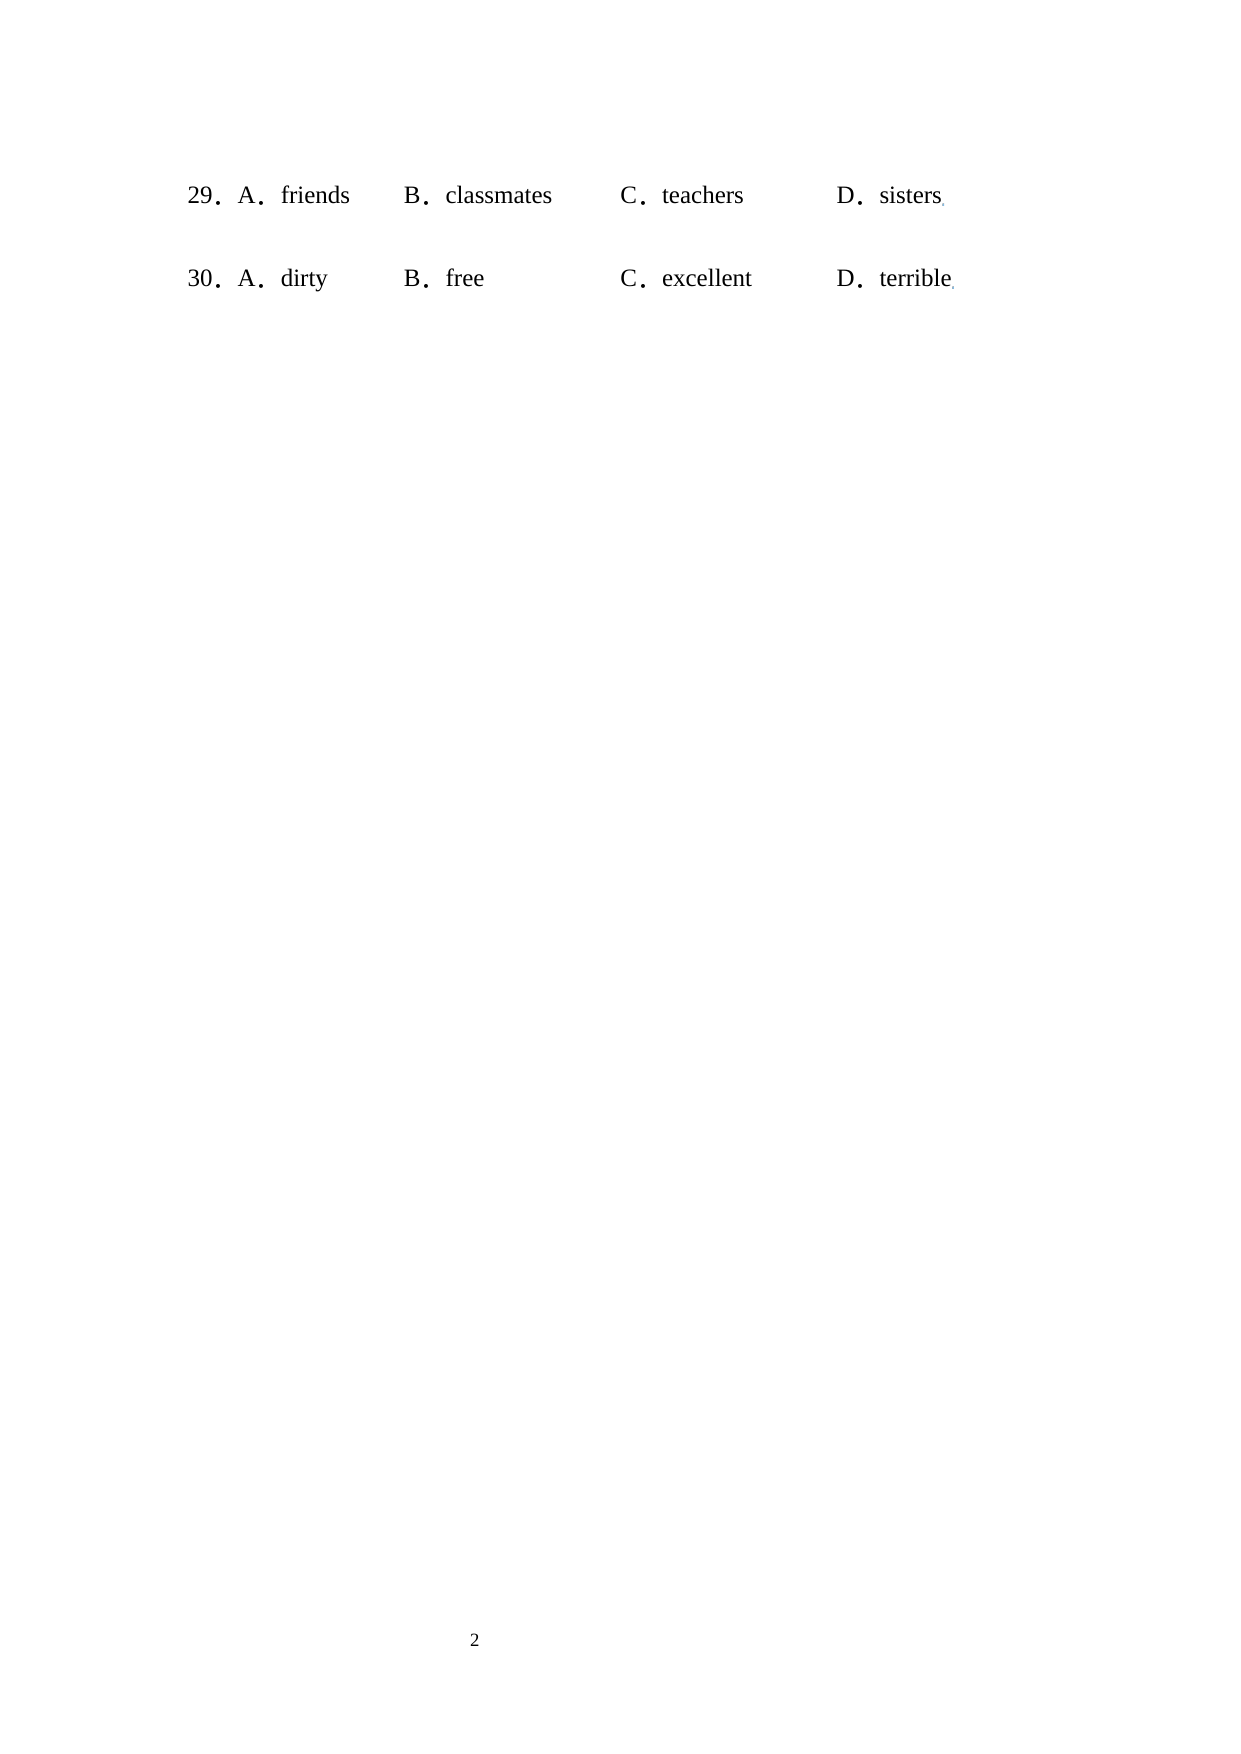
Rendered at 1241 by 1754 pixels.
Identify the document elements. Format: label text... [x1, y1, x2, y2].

text 29．A．friends B．classmates C．teachers D．sisters [187, 162, 1053, 227]
text 30．A．dirty B．free C．excellent D．terrible [187, 245, 1053, 310]
